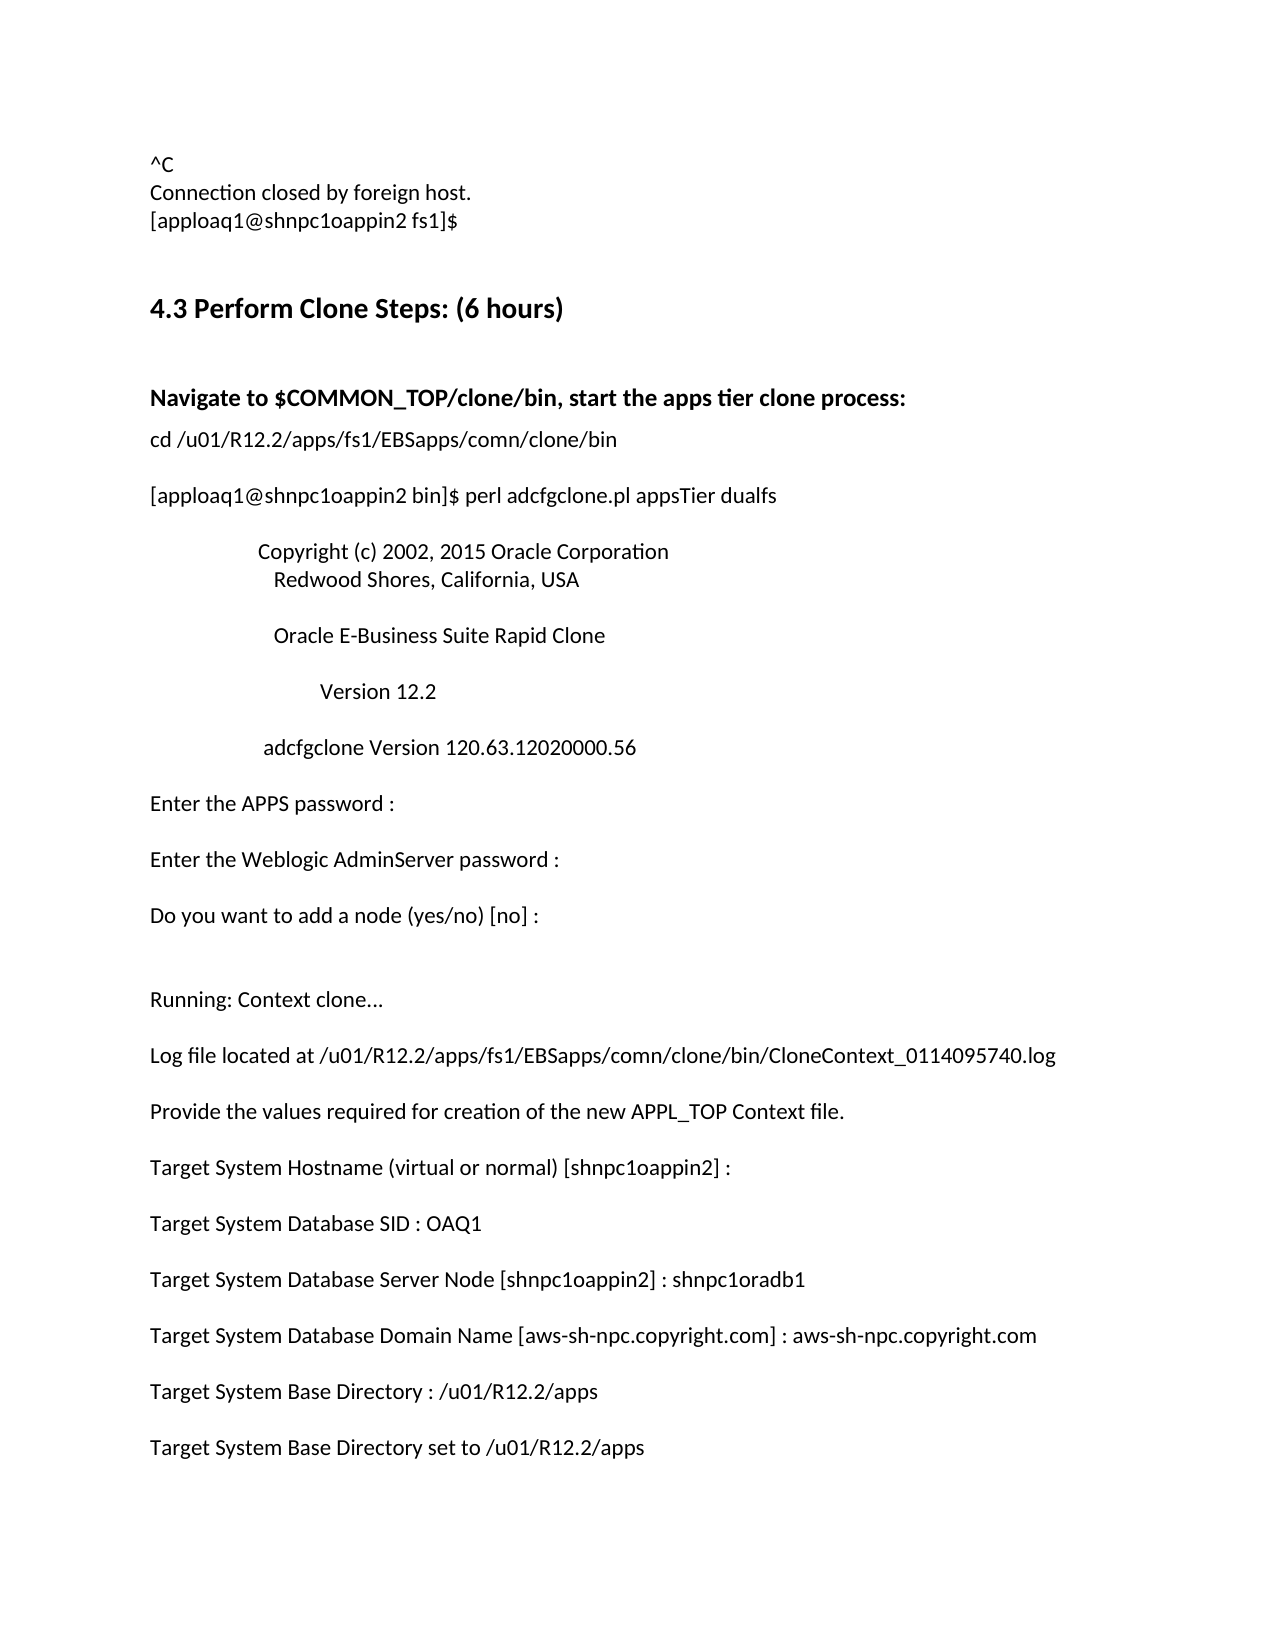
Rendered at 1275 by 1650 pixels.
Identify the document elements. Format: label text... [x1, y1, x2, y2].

text Version 12.2 [150, 677, 1125, 705]
text Target System Base Directory : /u01/R12.2/apps [150, 1377, 1125, 1406]
text Navigate to $COMMON_TOP/clone/bin, start the apps tier clone process: [150, 382, 1125, 412]
text [apploaq1@shnpc1oappin2 bin]$ perl adcfgclone.pl appsTier dualfs [150, 481, 1125, 509]
text 4.3 Perform Clone Steps: (6 hours) [150, 290, 1125, 326]
text Log file located at /u01/R12.2/apps/fs1/EBSapps/comn/clone/bin/CloneContext_0114095740.log [150, 1041, 1125, 1069]
text cd /u01/R12.2/apps/fs1/EBSapps/comn/clone/bin [150, 425, 1125, 453]
text Running: Context clone... [150, 985, 1125, 1013]
text Enter the Weblogic AdminServer password : [150, 845, 1125, 873]
text Enter the APPS password : [150, 789, 1125, 817]
text Target System Database Server Node [shnpc1oappin2] : shnpc1oradb1 [150, 1265, 1125, 1293]
text Copyright (c) 2002, 2015 Oracle Corporation [150, 537, 1125, 565]
text Target System Database Domain Name [aws-sh-npc.copyright.com] : aws-sh-npc.copyright.com [150, 1321, 1125, 1349]
text Target System Base Directory set to /u01/R12.2/apps [150, 1433, 1125, 1462]
text Redwood Shores, California, USA [150, 565, 1125, 593]
text Oracle E-Business Suite Rapid Clone [150, 621, 1125, 649]
text Provide the values required for creation of the new APPL_TOP Context file. [150, 1097, 1125, 1125]
text [apploaq1@shnpc1oappin2 fs1]$ [150, 206, 1125, 234]
text Connection closed by foreign host. [150, 178, 1125, 206]
text Target System Hostname (virtual or normal) [shnpc1oappin2] : [150, 1153, 1125, 1181]
text Do you want to add a node (yes/no) [no] : [150, 901, 1125, 929]
text Target System Database SID : OAQ1 [150, 1209, 1125, 1237]
text adcfgclone Version 120.63.12020000.56 [150, 733, 1125, 761]
text ^C [150, 150, 1125, 178]
